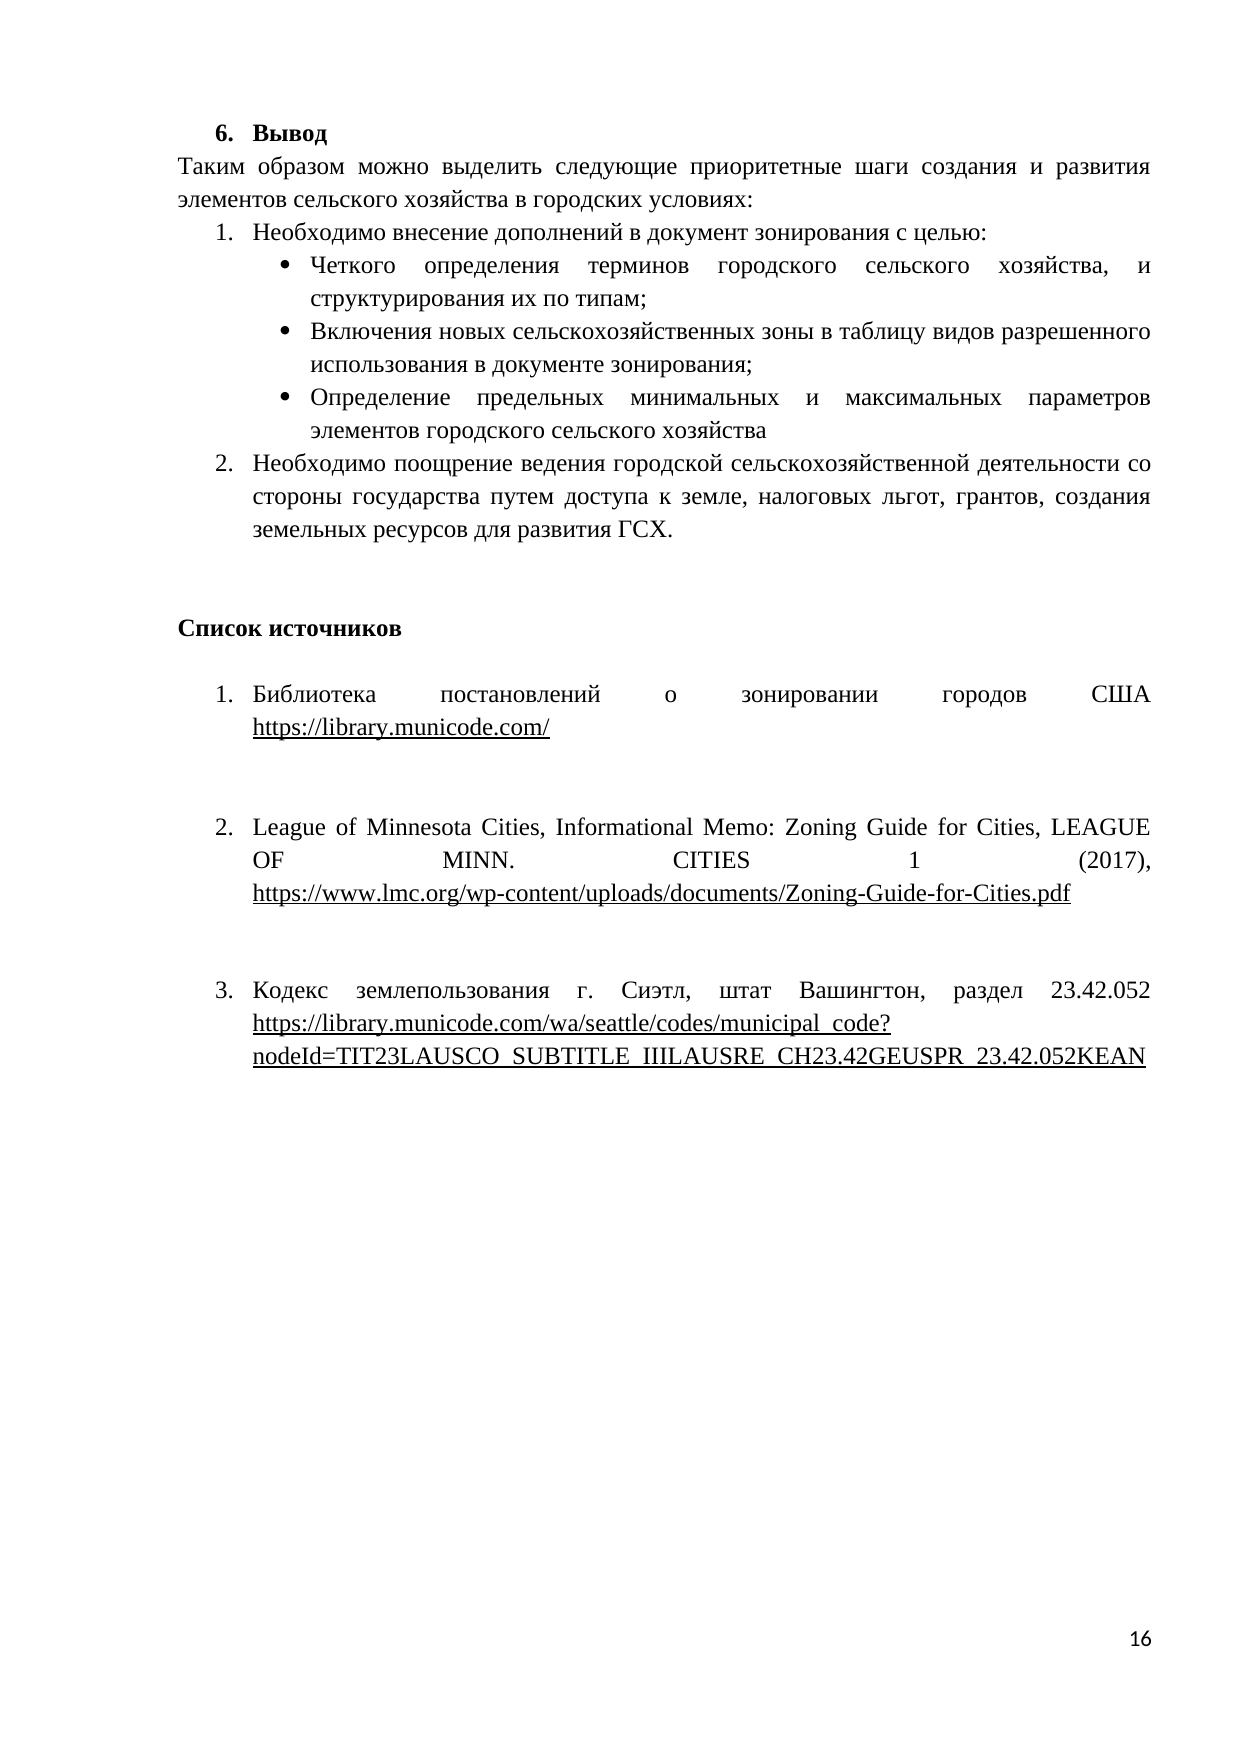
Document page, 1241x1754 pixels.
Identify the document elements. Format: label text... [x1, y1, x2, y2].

list Вывод [215, 118, 1152, 147]
list League of Minnesota Cities, Informational Memo: Zoning Guide for Cities, LEAGUE OF MINN. CITIES 1 (2017), https://www.lmc.org/wp-content/uploads/documents/Zoning-Guide-for-Cities.pdf [215, 812, 1152, 907]
list Необходимо поощрение ведения городской сельскохозяйственной деятельности со стороны государства путем доступа к земле, налоговых льгот, грантов, создания земельных ресурсов для развития ГСХ. [215, 448, 1152, 543]
text Список источников [177, 613, 1152, 642]
list Включения новых сельскохозяйственных зоны в таблицу видов разрешенного использования в документе зонирования; [281, 316, 1152, 378]
list Кодекс землепользования г. Сиэтл, штат Вашингтон, раздел 23.42.052 https://library.municode.com/wa/seattle/codes/municipal_code?nodeId=TIT23LAUSCO_SUBTITLE_IIILAUSRE_CH23.42GEUSPR_23.42.052KEAN [215, 975, 1152, 1070]
list Четкого определения терминов городского сельского хозяйства, и структурирования их по типам; [281, 250, 1152, 312]
list Необходимо внесение дополнений в документ зонирования с целью: [215, 217, 1152, 246]
text Таким образом можно выделить следующие приоритетные шаги создания и развития элементов сельского хозяйства в городских условиях: [177, 151, 1152, 213]
list Библиотека постановлений о зонировании городов США https://library.municode.com/ [215, 679, 1152, 741]
list Определение предельных минимальных и максимальных параметров элементов городского сельского хозяйства [281, 382, 1152, 444]
